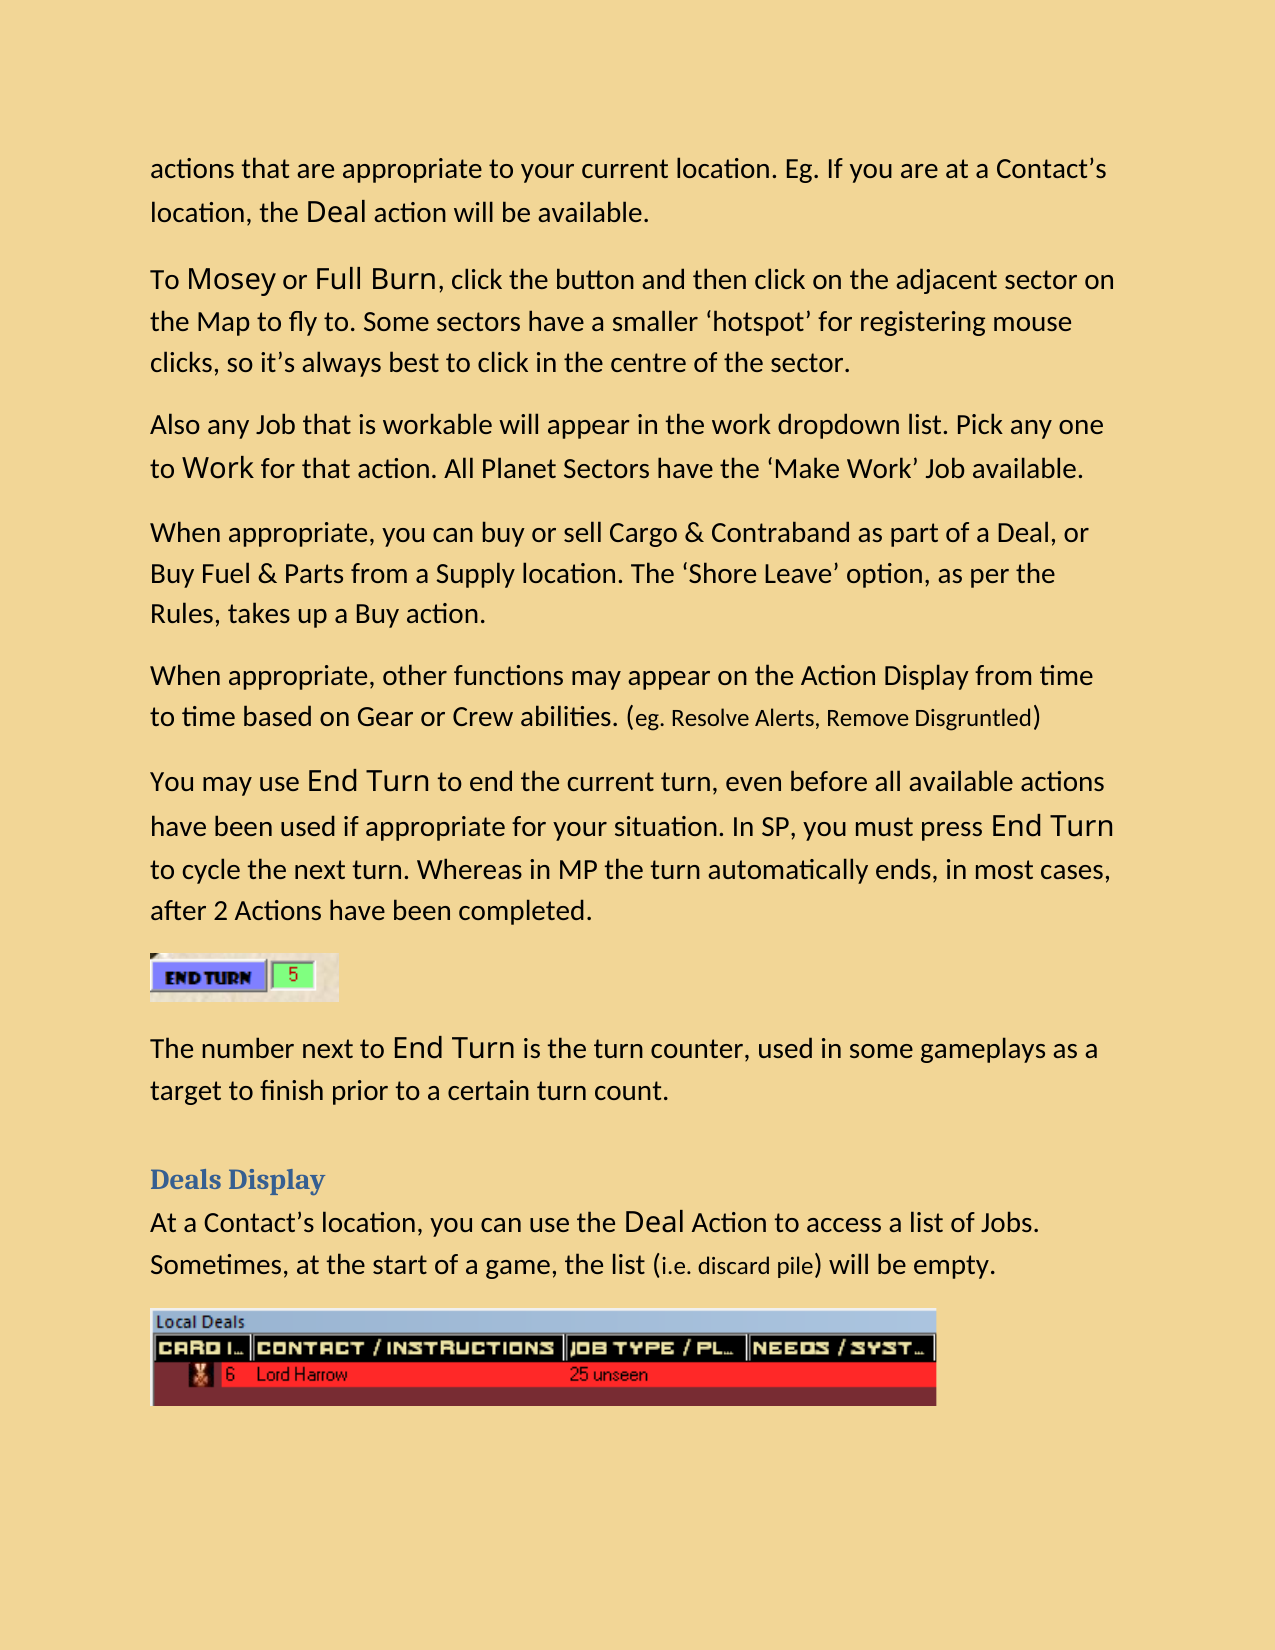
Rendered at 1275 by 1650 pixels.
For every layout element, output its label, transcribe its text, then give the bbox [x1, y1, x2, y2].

picture [150, 1308, 937, 1406]
text The number next to End Turn is the turn counter, used in some gameplays as a target to finish prior to a certain turn count. [150, 1027, 1125, 1107]
text When appropriate, you can buy or sell Cargo & Contraband as part of a Deal, or Buy Fuel & Parts from a Supply location. The ‘Shore Leave’ option, as per the Rules, takes up a Buy action. [150, 514, 1125, 631]
text To Mosey or Full Burn, click the button and then click on the adjacent sector on the Map to fly to. Some sectors have a smaller ‘hotspot’ for registering mouse clicks, so it’s always best to click in the centre of the sector. [150, 258, 1125, 379]
text At a Contact’s location, you can use the Deal Action to access a list of Jobs. Sometimes, at the start of a game, the list (i.e. discard pile) will be empty. [150, 1201, 1125, 1282]
text You may use End Turn to end the current turn, even before all available actions have been used if appropriate for your situation. In SP, you must press End Turn to cycle the next turn. Whereas in MP the turn automatically ends, in most cases, after 2 Actions have been completed. [150, 760, 1125, 927]
subtitle Deals Display [150, 1163, 1125, 1196]
text When appropriate, other functions may appear on the Action Display from time to time based on Gear or Crew abilities. (eg. Resolve Alerts, Remove Disgruntled) [150, 657, 1125, 734]
picture [150, 953, 339, 1002]
text Also any Job that is workable will appear in the work dropdown list. Pick any one to Work for that action. All Planet Sectors have the ‘Make Work’ Job available. [150, 406, 1125, 487]
